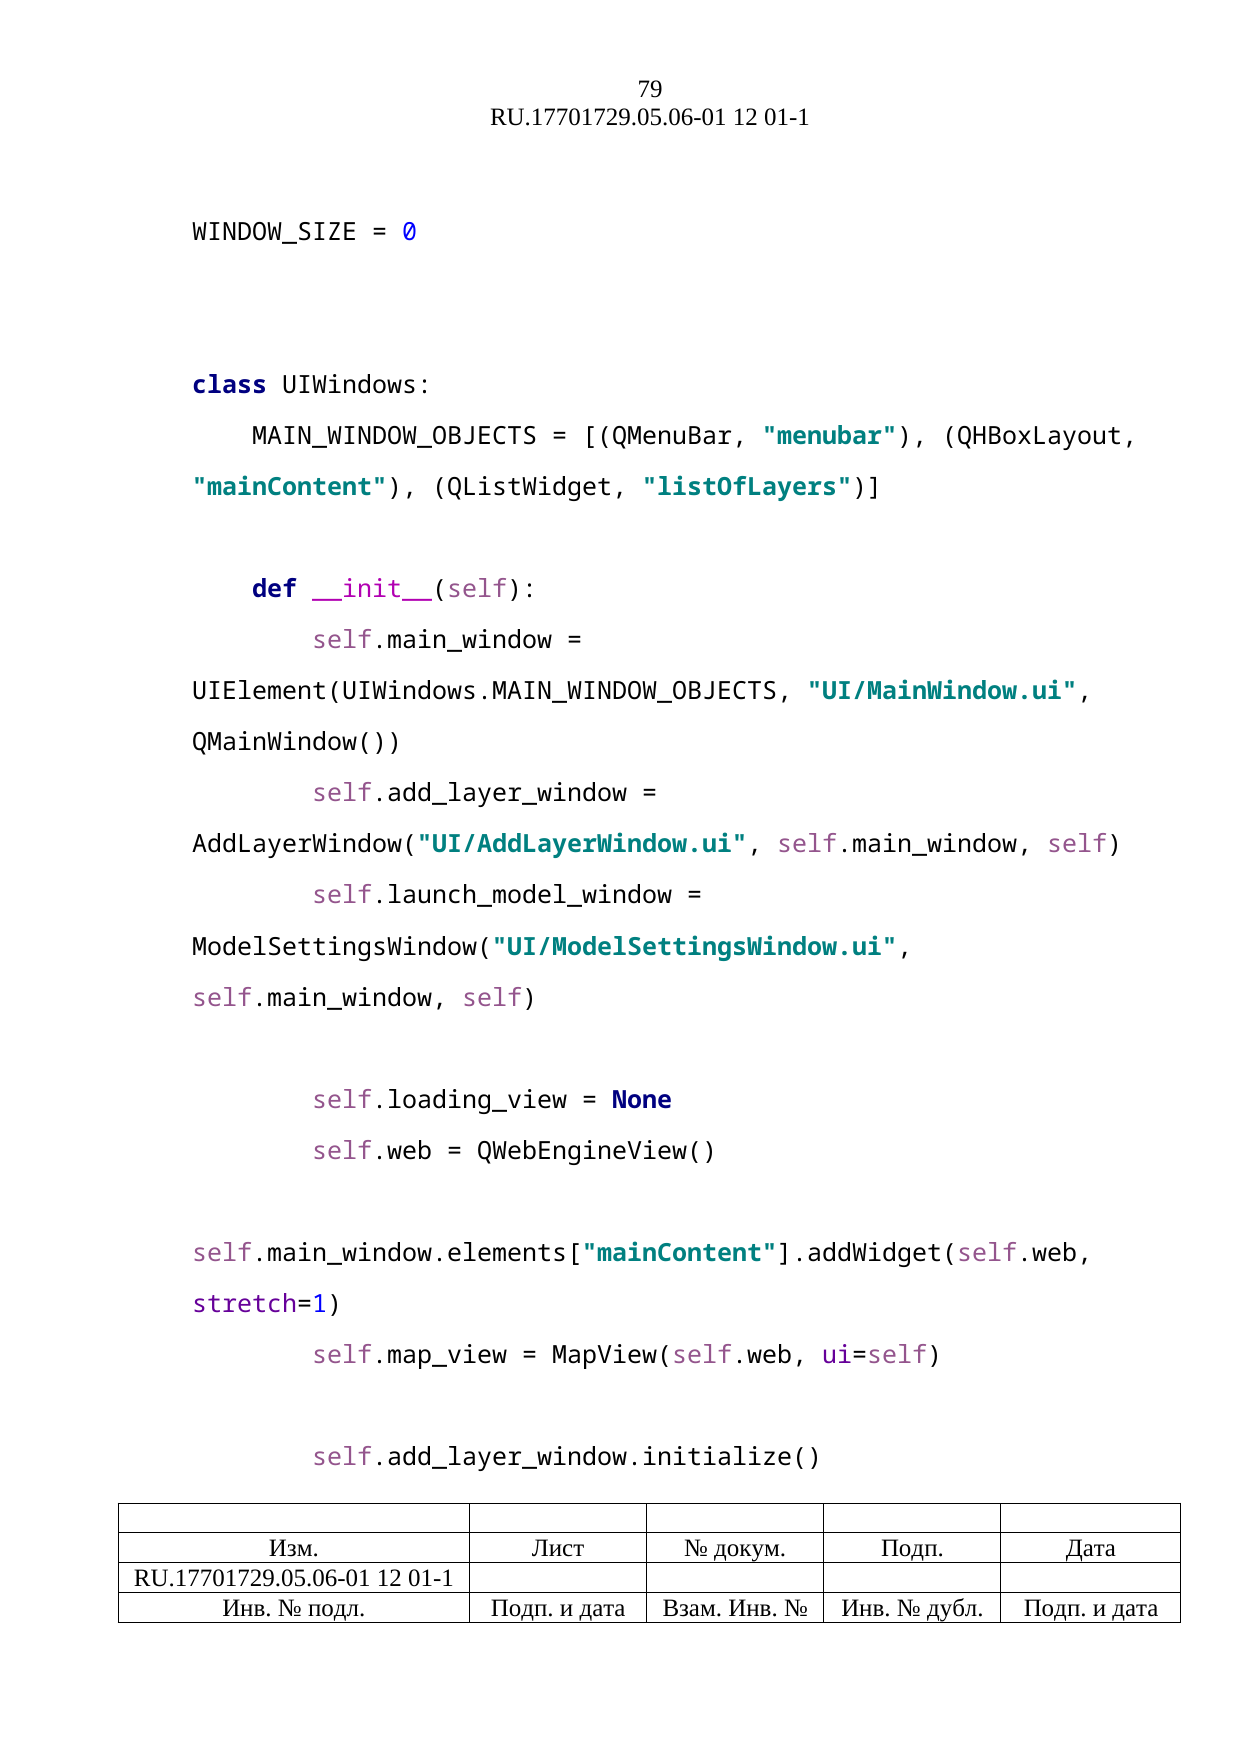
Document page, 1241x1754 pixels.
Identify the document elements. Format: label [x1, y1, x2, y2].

text [192, 162, 1181, 1473]
